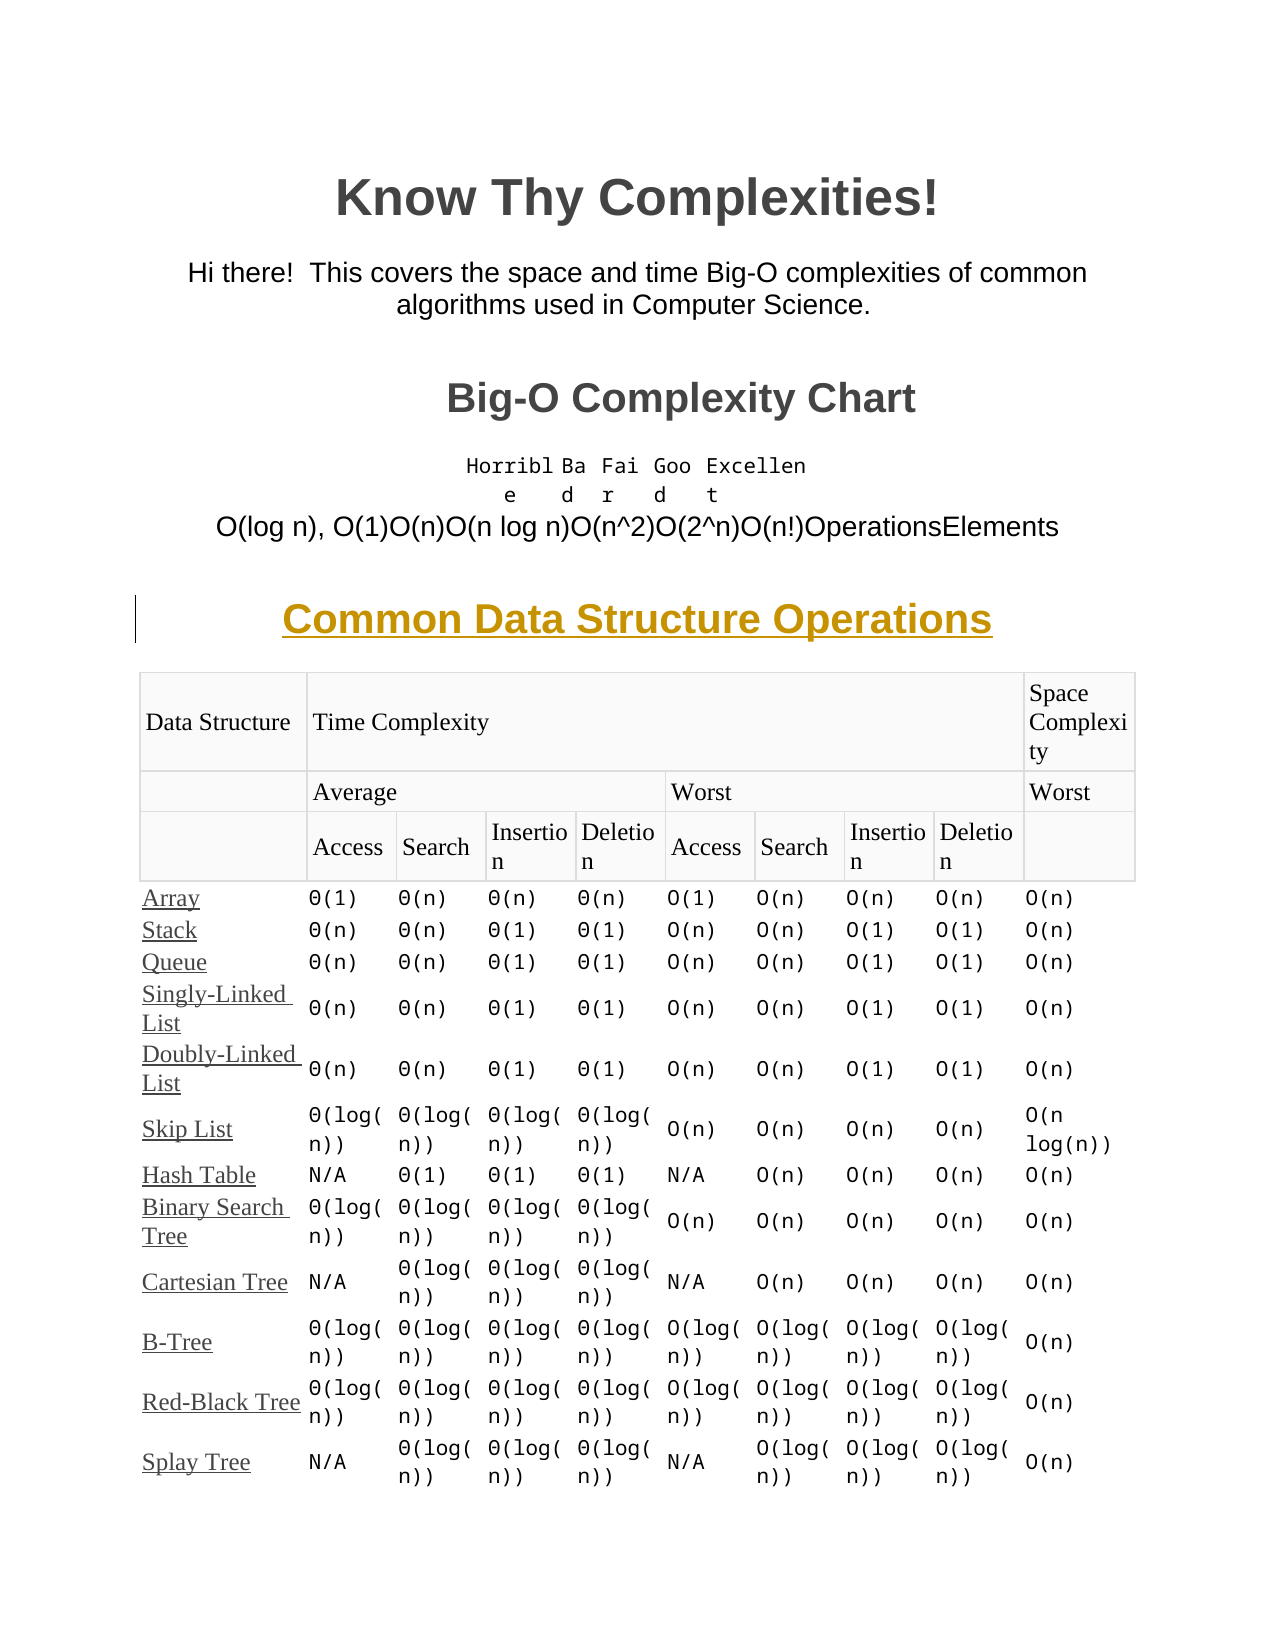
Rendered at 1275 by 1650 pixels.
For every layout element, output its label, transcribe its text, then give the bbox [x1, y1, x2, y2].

table_cell O(1) [934, 1038, 1024, 1099]
table_cell Θ(n) [307, 978, 397, 1038]
table_cell O(log(n)) [755, 1371, 844, 1431]
table_header Horrible [460, 450, 559, 510]
table_cell O(n) [1024, 1431, 1135, 1491]
table_cell Θ(n) [397, 914, 486, 946]
table_cell Θ(log(n)) [486, 1371, 576, 1431]
table_cell Binary Search Tree [140, 1191, 307, 1251]
table_cell O(n) [1024, 914, 1135, 946]
table_cell Worst [666, 772, 1023, 811]
table_cell O(n) [665, 1191, 755, 1251]
table_cell Θ(log(n)) [397, 1251, 486, 1311]
table_cell Average [308, 772, 665, 811]
table_cell Θ(1) [397, 1159, 486, 1191]
table_cell Θ(log(n)) [307, 1191, 397, 1251]
table_cell O(1) [665, 882, 755, 914]
table_cell Θ(log(n)) [576, 1431, 665, 1491]
table_cell Θ(1) [576, 1038, 665, 1099]
table_cell Deletion [577, 812, 665, 880]
table_cell O(n) [934, 882, 1024, 914]
table_cell O(n) [845, 882, 934, 914]
table_cell Θ(n) [307, 914, 397, 946]
table_header Good [652, 450, 704, 510]
table_cell Θ(log(n)) [486, 1099, 576, 1159]
table_cell O(n) [934, 1251, 1024, 1311]
table_cell O(n) [934, 1099, 1024, 1159]
table_cell Hash Table [140, 1159, 307, 1191]
table_cell O(n) [665, 946, 755, 977]
table_cell O(n) [1024, 1159, 1135, 1191]
table_cell Θ(1) [576, 978, 665, 1038]
table_cell Θ(log(n)) [486, 1251, 576, 1311]
table_cell Θ(1) [486, 978, 576, 1038]
table_cell Red-Black Tree [140, 1371, 307, 1431]
table_cell Θ(1) [576, 946, 665, 977]
table_cell Θ(n) [397, 882, 486, 914]
text Big-O Complexity Chart [237, 373, 1125, 421]
table_cell Θ(log(n)) [486, 1431, 576, 1491]
table_cell O(n) [1024, 1251, 1135, 1311]
table_cell O(n) [755, 978, 844, 1038]
table_cell Θ(log(n)) [397, 1191, 486, 1251]
table_cell O(n) [1024, 1371, 1135, 1431]
table_cell Θ(n) [307, 1038, 397, 1099]
table_cell O(n) [845, 1251, 934, 1311]
table_cell O(n) [845, 1159, 934, 1191]
table_header Time Complexity [308, 673, 1023, 770]
table_cell Θ(log(n)) [307, 1311, 397, 1371]
table_cell O(log(n)) [845, 1311, 934, 1371]
table_cell O(log(n)) [934, 1431, 1024, 1491]
table_cell O(log(n)) [934, 1371, 1024, 1431]
table_cell Insertion [487, 812, 575, 880]
table_cell O(n log(n)) [1024, 1099, 1135, 1159]
table_cell Θ(n) [307, 946, 397, 977]
table_cell Search [756, 812, 844, 880]
table_cell [141, 772, 306, 811]
table_cell O(n) [755, 1099, 844, 1159]
table_cell Θ(1) [307, 882, 397, 914]
table_cell Access [308, 812, 396, 880]
table_cell O(1) [845, 914, 934, 946]
table_cell Θ(log(n)) [397, 1371, 486, 1431]
table_cell Θ(n) [397, 1038, 486, 1099]
text Know Thy Complexities! [150, 167, 1125, 227]
table_cell Θ(log(n)) [576, 1251, 665, 1311]
table_cell O(n) [1024, 978, 1135, 1038]
table_cell Θ(1) [576, 1159, 665, 1191]
table_cell O(n) [845, 1191, 934, 1251]
table_cell N/A [307, 1159, 397, 1191]
table_header Bad [559, 450, 600, 510]
table_cell O(1) [845, 978, 934, 1038]
table_cell O(log(n)) [845, 1371, 934, 1431]
table_cell Skip List [140, 1099, 307, 1159]
table_cell O(n) [755, 946, 844, 977]
table_cell O(n) [665, 1038, 755, 1099]
table_cell O(n) [845, 1099, 934, 1159]
table_cell O(1) [845, 946, 934, 977]
table_cell [1025, 812, 1134, 880]
table_cell Θ(n) [576, 882, 665, 914]
table_cell Θ(1) [576, 914, 665, 946]
table_cell O(1) [934, 946, 1024, 977]
table_cell Stack [140, 914, 307, 946]
table_cell O(n) [665, 1099, 755, 1159]
table_cell Θ(log(n)) [486, 1311, 576, 1371]
table_cell O(n) [1024, 882, 1135, 914]
table_cell B-Tree [140, 1311, 307, 1371]
table_cell Splay Tree [140, 1431, 307, 1491]
table_header Data Structure [141, 673, 306, 770]
table_cell Θ(log(n)) [397, 1311, 486, 1371]
table_cell Cartesian Tree [140, 1251, 307, 1311]
table_cell O(log(n)) [665, 1311, 755, 1371]
table_cell Θ(log(n)) [307, 1099, 397, 1159]
table_cell Θ(1) [486, 1159, 576, 1191]
table_cell Access [666, 812, 754, 880]
table_cell Θ(n) [486, 882, 576, 914]
table_cell Θ(n) [397, 978, 486, 1038]
table_cell Insertion [845, 812, 933, 880]
table_cell [141, 812, 306, 880]
table_cell Θ(log(n)) [576, 1371, 665, 1431]
table_cell N/A [307, 1251, 397, 1311]
table_cell O(log(n)) [755, 1431, 844, 1491]
table_cell Θ(log(n)) [486, 1191, 576, 1251]
table_cell O(n) [934, 1191, 1024, 1251]
table_cell O(n) [755, 1251, 844, 1311]
table_cell O(log(n)) [845, 1431, 934, 1491]
table_cell O(log(n)) [665, 1371, 755, 1431]
table_cell Θ(1) [486, 1038, 576, 1099]
table_cell O(n) [1024, 1038, 1135, 1099]
text O(log n), O(1)O(n)O(n log n)O(n^2)O(2^n)O(n!)OperationsElements [150, 510, 1125, 542]
table_cell Array [140, 882, 307, 914]
table_cell Θ(log(n)) [576, 1099, 665, 1159]
table_cell O(n) [934, 1159, 1024, 1191]
table_cell Θ(1) [486, 914, 576, 946]
table_cell Search [397, 812, 485, 880]
table_cell Θ(log(n)) [307, 1371, 397, 1431]
table_cell N/A [665, 1251, 755, 1311]
text Hi there! This covers the space and time Big-O complexities of common algorithms used in Computer Science. [150, 256, 1125, 321]
table_cell Θ(n) [397, 946, 486, 977]
table_cell Θ(log(n)) [397, 1099, 486, 1159]
table_cell O(1) [845, 1038, 934, 1099]
table_cell O(1) [934, 914, 1024, 946]
table_cell O(log(n)) [755, 1311, 844, 1371]
table_cell Θ(log(n)) [397, 1431, 486, 1491]
table_cell Θ(1) [486, 946, 576, 977]
table_cell Singly-Linked List [140, 978, 307, 1038]
table_header Fair [600, 450, 652, 510]
table_cell N/A [665, 1431, 755, 1491]
table_cell O(n) [755, 1191, 844, 1251]
table_cell O(n) [755, 882, 844, 914]
table_cell O(n) [665, 914, 755, 946]
table_cell O(n) [755, 1038, 844, 1099]
table_cell O(1) [934, 978, 1024, 1038]
table_cell O(n) [1024, 1191, 1135, 1251]
table_cell Doubly-Linked List [140, 1038, 307, 1099]
table_header Space Complexity [1025, 673, 1134, 770]
table_cell Queue [140, 946, 307, 977]
table_cell N/A [307, 1431, 397, 1491]
table_cell O(log(n)) [934, 1311, 1024, 1371]
table_cell Θ(log(n)) [576, 1191, 665, 1251]
table_cell O(n) [755, 1159, 844, 1191]
table_cell Worst [1025, 772, 1134, 811]
table_cell O(n) [755, 914, 844, 946]
table_cell O(n) [665, 978, 755, 1038]
table_cell N/A [665, 1159, 755, 1191]
table_cell O(n) [1024, 1311, 1135, 1371]
table_cell Θ(log(n)) [576, 1311, 665, 1371]
table_header Excellent [704, 450, 815, 510]
table_cell O(n) [1024, 946, 1135, 977]
table_cell Deletion [935, 812, 1023, 880]
